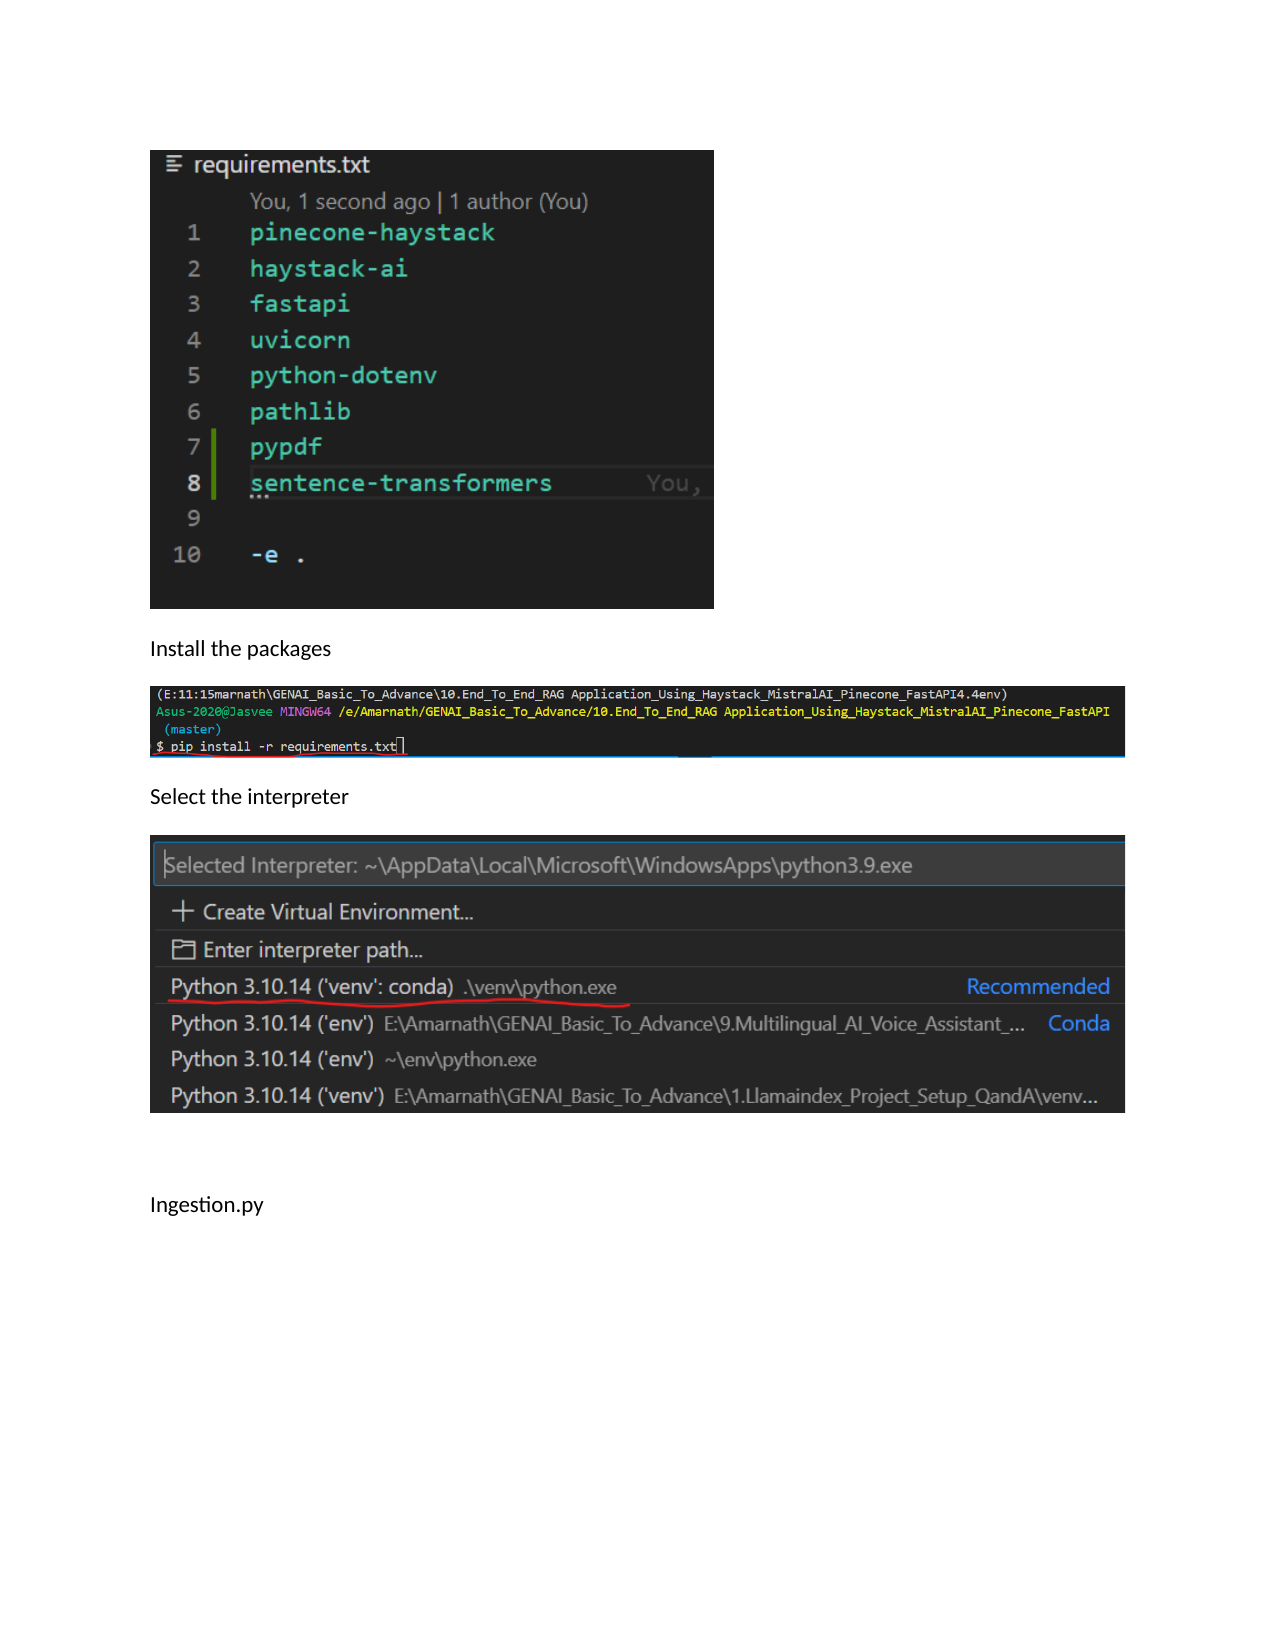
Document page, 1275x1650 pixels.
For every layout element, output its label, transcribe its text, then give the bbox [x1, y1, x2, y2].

picture [150, 686, 1125, 758]
picture [150, 150, 714, 609]
text Select the interpreter [150, 782, 1125, 811]
text Install the packages [150, 634, 1125, 662]
text Ingestion.py [150, 1191, 1125, 1218]
picture [150, 835, 1125, 1113]
